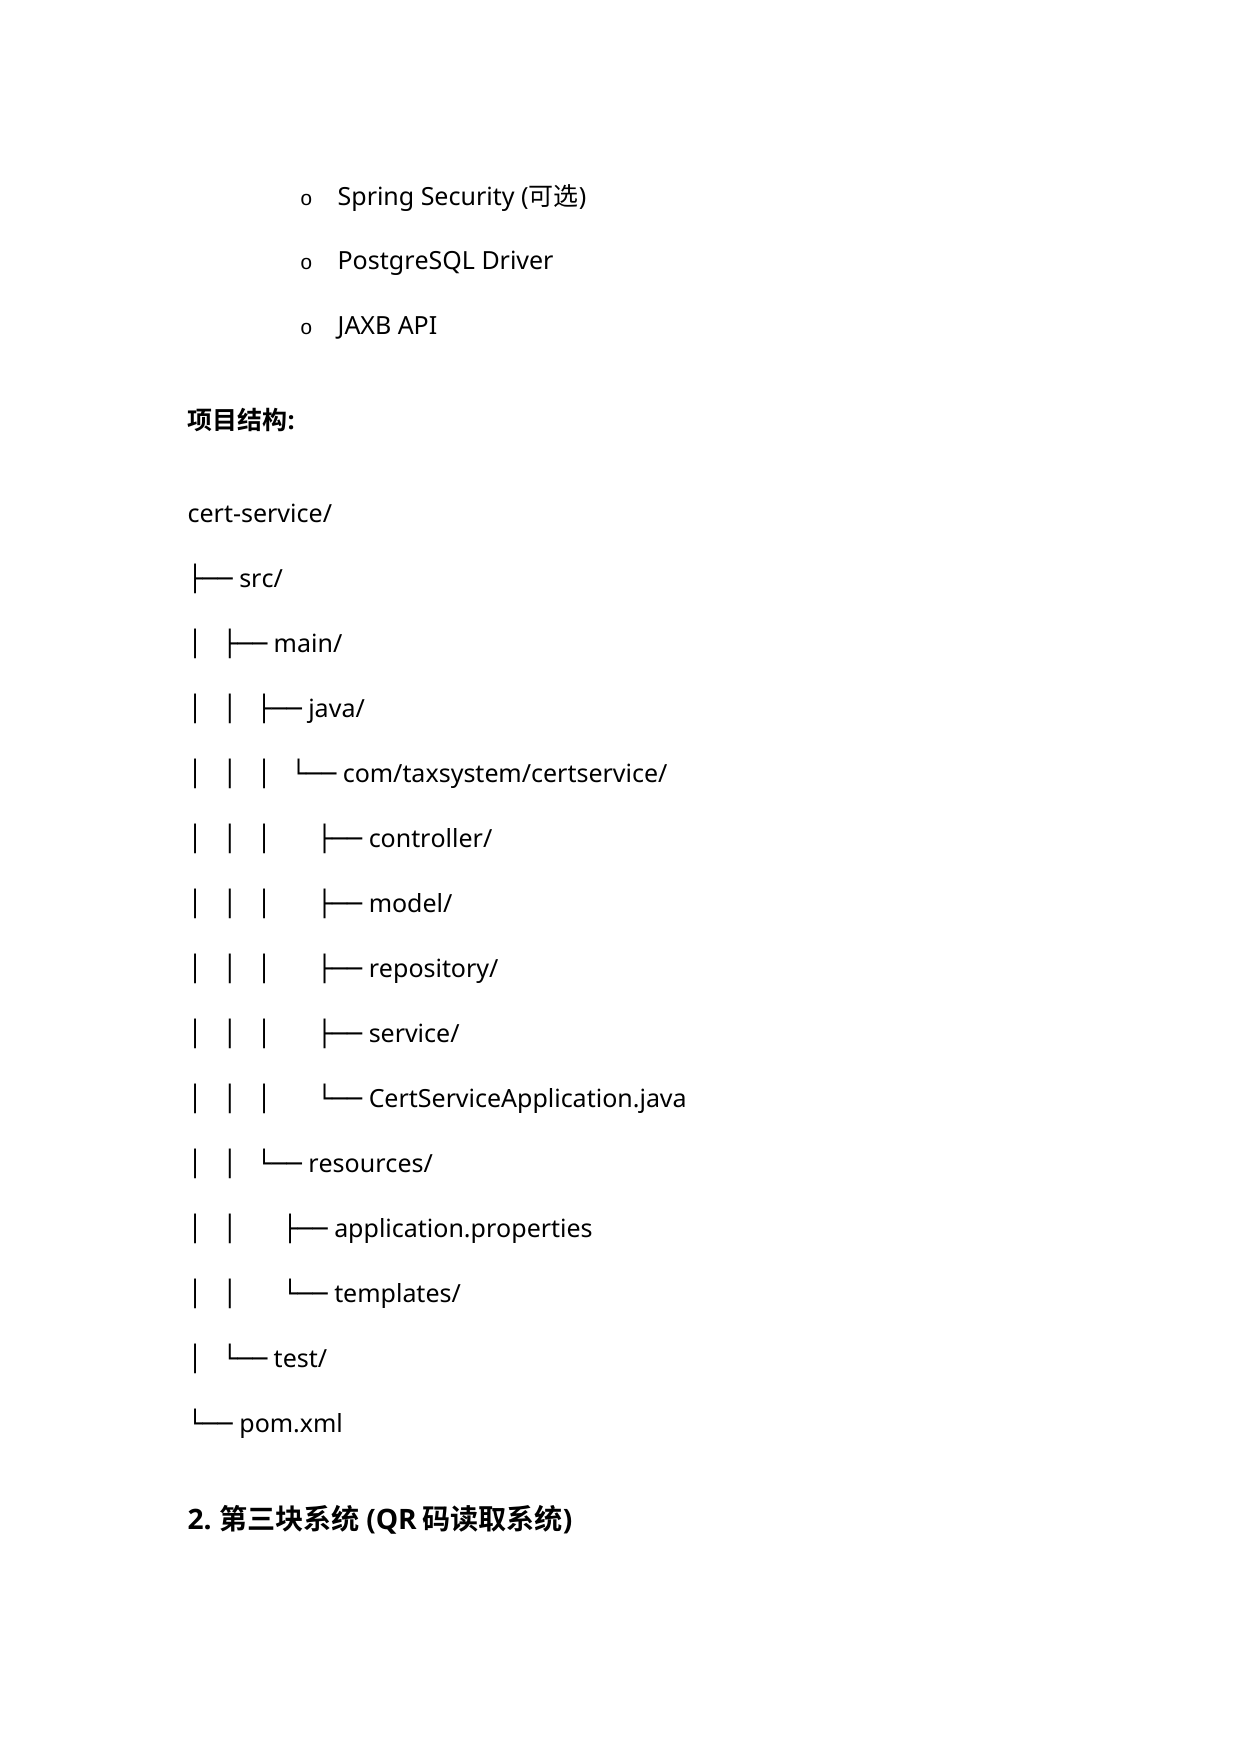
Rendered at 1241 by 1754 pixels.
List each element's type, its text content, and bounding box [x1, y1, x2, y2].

text │ │ │ ├── controller/ [187, 805, 1053, 870]
text 项目结构: [187, 386, 1053, 451]
text cert-service/ [187, 480, 1053, 545]
text │ │ └── resources/ [187, 1130, 1053, 1195]
text │ └── test/ [187, 1325, 1053, 1390]
text │ │ │ ├── service/ [187, 1000, 1053, 1065]
list Spring Security (可选) [300, 162, 1053, 227]
text │ │ ├── java/ [187, 675, 1053, 740]
text │ │ │ └── CertServiceApplication.java [187, 1065, 1053, 1130]
list PostgreSQL Driver [300, 227, 1053, 292]
text │ │ │ └── com/taxsystem/certservice/ [187, 740, 1053, 805]
text └── pom.xml [187, 1390, 1053, 1455]
text │ │ ├── application.properties [187, 1195, 1053, 1260]
text │ │ │ ├── repository/ [187, 935, 1053, 1000]
text │ │ └── templates/ [187, 1260, 1053, 1325]
list JAXB API [300, 292, 1053, 357]
text │ │ │ ├── model/ [187, 870, 1053, 935]
text ├── src/ [187, 545, 1053, 610]
text │ ├── main/ [187, 610, 1053, 675]
text 2. 第三块系统 (QR码读取系统) [187, 1484, 1053, 1549]
